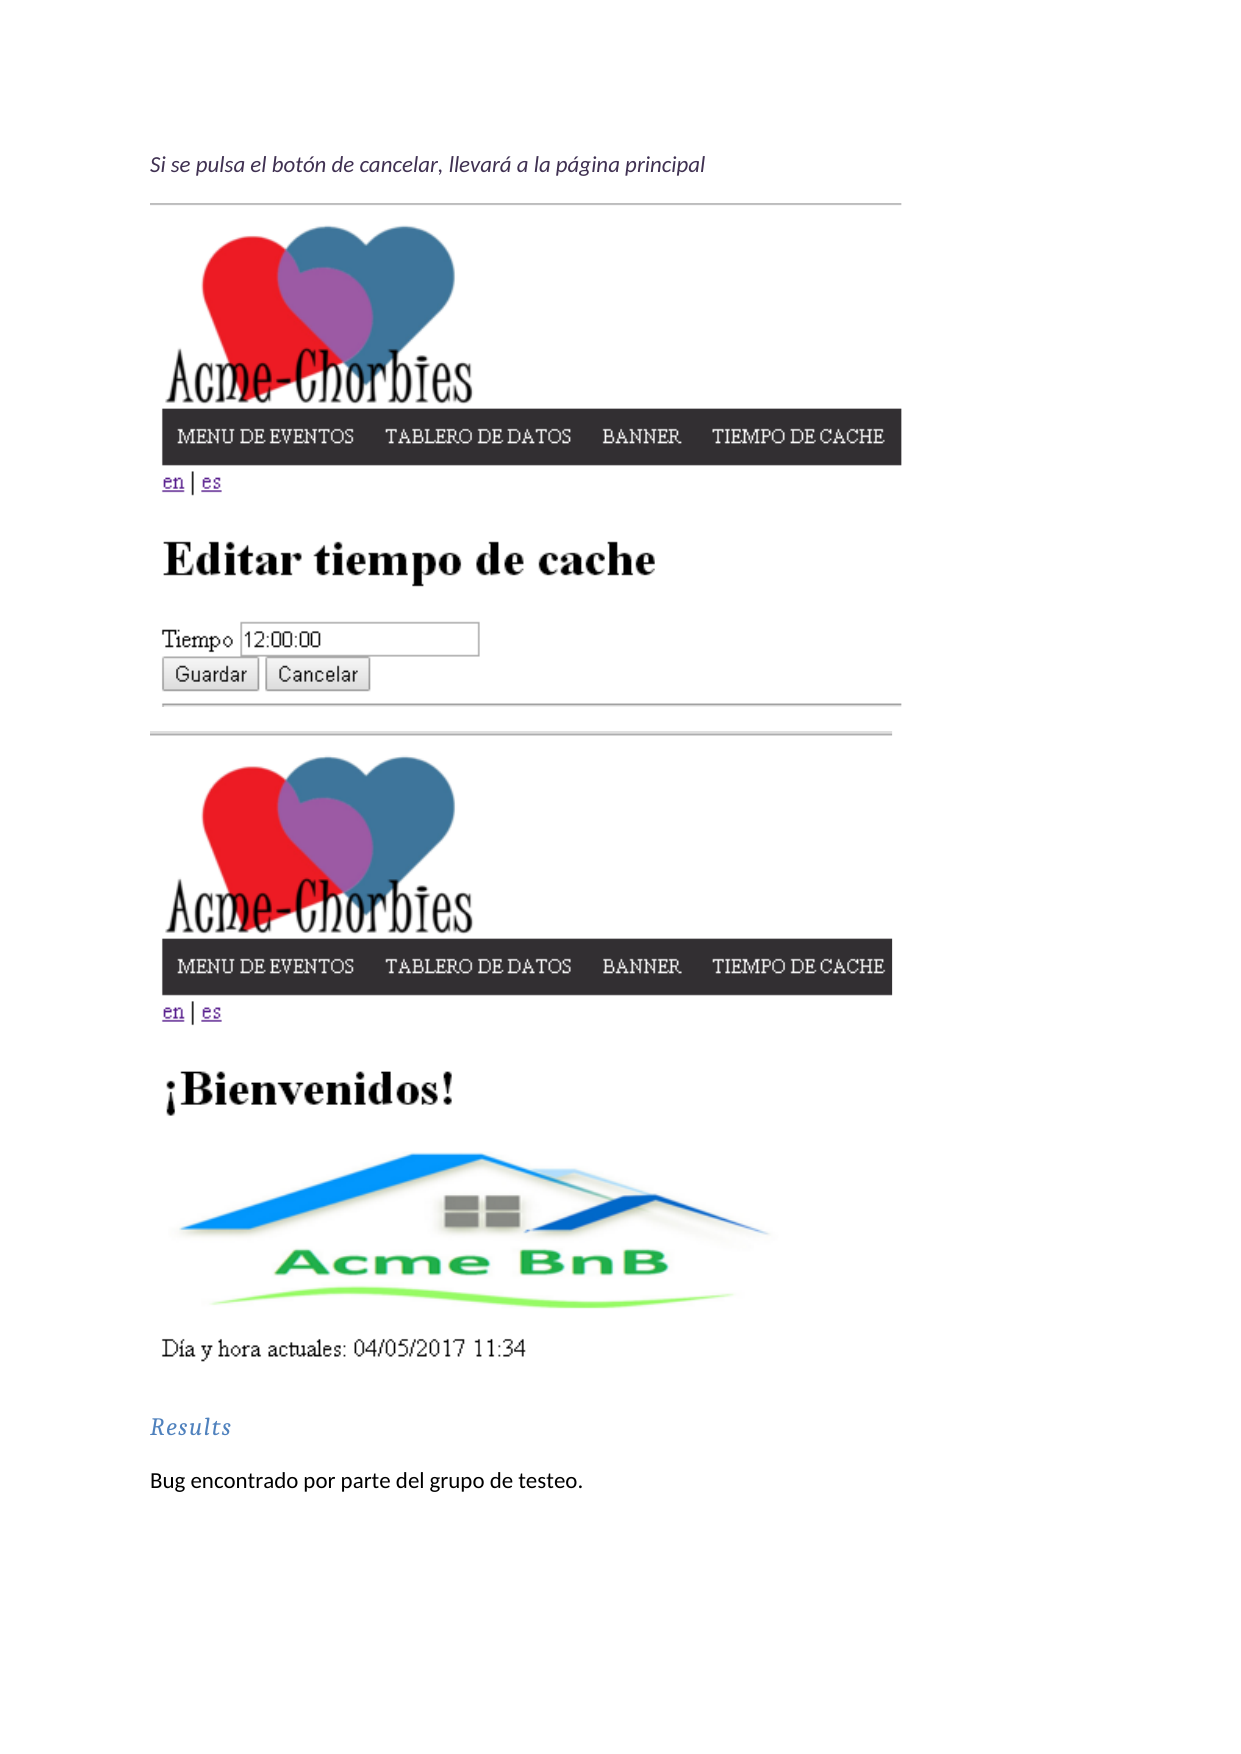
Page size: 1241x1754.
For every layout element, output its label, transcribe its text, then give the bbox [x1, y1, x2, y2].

picture [150, 203, 902, 707]
picture [150, 731, 893, 1388]
text Si se pulsa el botón de cancelar, llevará a la página principal [150, 150, 1090, 178]
subtitle Results [150, 1412, 1090, 1441]
text Bug encontrado por parte del grupo de testeo. [150, 1466, 1090, 1494]
